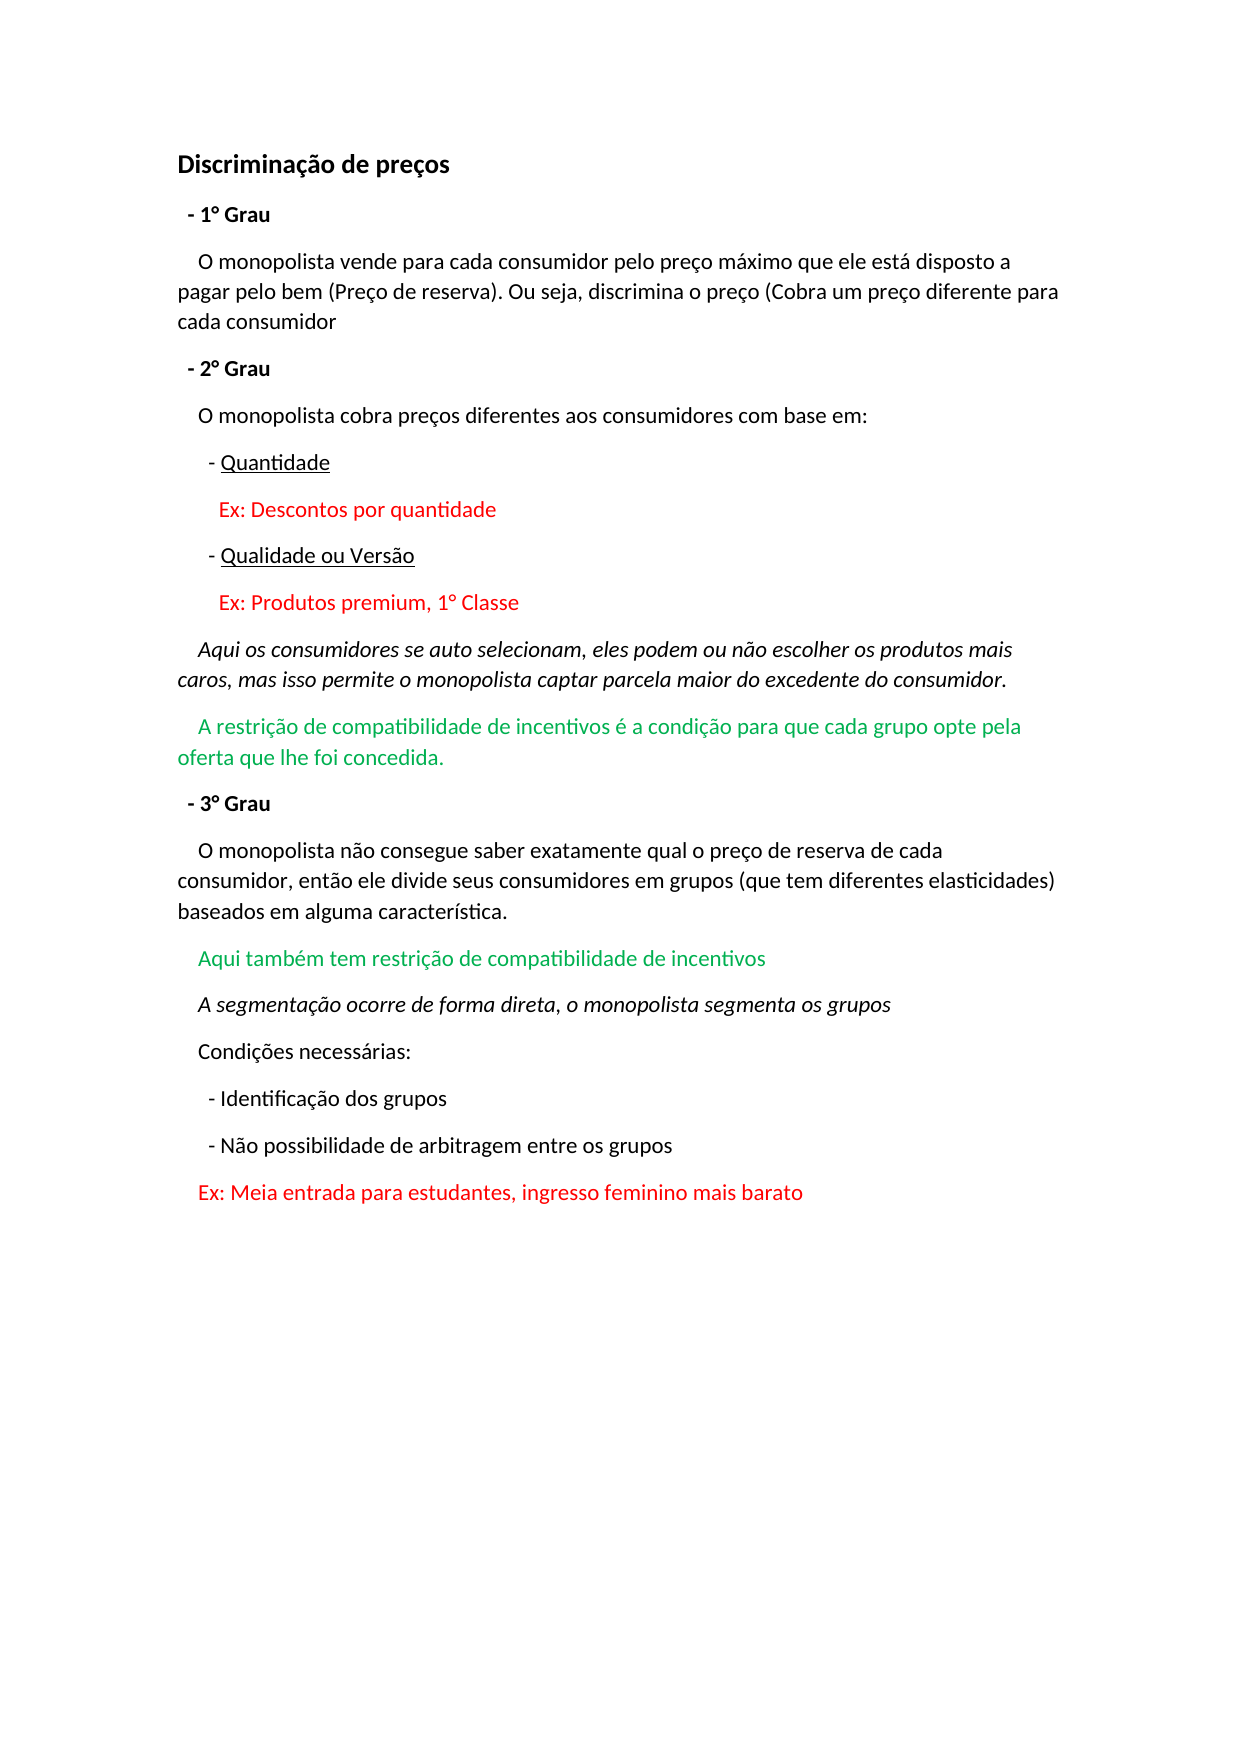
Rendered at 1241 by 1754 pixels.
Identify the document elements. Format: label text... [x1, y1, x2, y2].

text - 3° Grau [177, 789, 1063, 817]
text O monopolista vende para cada consumidor pelo preço máximo que ele está disposto a pagar pelo bem (Preço de reserva). Ou seja, discrimina o preço (Cobra um preço diferente para cada consumidor [177, 247, 1063, 335]
text - Quantidade [177, 448, 1063, 476]
text - 2° Grau [177, 354, 1063, 382]
text Ex: Produtos premium, 1° Classe [177, 588, 1063, 616]
text - 1° Grau [177, 200, 1063, 228]
text - Qualidade ou Versão [177, 542, 1063, 569]
text Condições necessárias: [177, 1037, 1063, 1065]
text O monopolista cobra preços diferentes aos consumidores com base em: [177, 401, 1063, 429]
text Ex: Meia entrada para estudantes, ingresso feminino mais barato [177, 1178, 1063, 1206]
text Aqui também tem restrição de compatibilidade de incentivos [177, 944, 1063, 972]
text - Não possibilidade de arbitragem entre os grupos [177, 1131, 1063, 1159]
text A segmentação ocorre de forma direta, o monopolista segmenta os grupos [177, 991, 1063, 1018]
text - Identificação dos grupos [177, 1084, 1063, 1112]
text Discriminação de preços [177, 148, 1063, 181]
text O monopolista não consegue saber exatamente qual o preço de reserva de cada consumidor, então ele divide seus consumidores em grupos (que tem diferentes elasticidades) baseados em alguma característica. [177, 836, 1063, 925]
text Aqui os consumidores se auto selecionam, eles podem ou não escolher os produtos mais caros, mas isso permite o monopolista captar parcela maior do excedente do consumidor. [177, 635, 1063, 693]
text Ex: Descontos por quantidade [177, 495, 1063, 523]
text A restrição de compatibilidade de incentivos é a condição para que cada grupo opte pela oferta que lhe foi concedida. [177, 712, 1063, 771]
